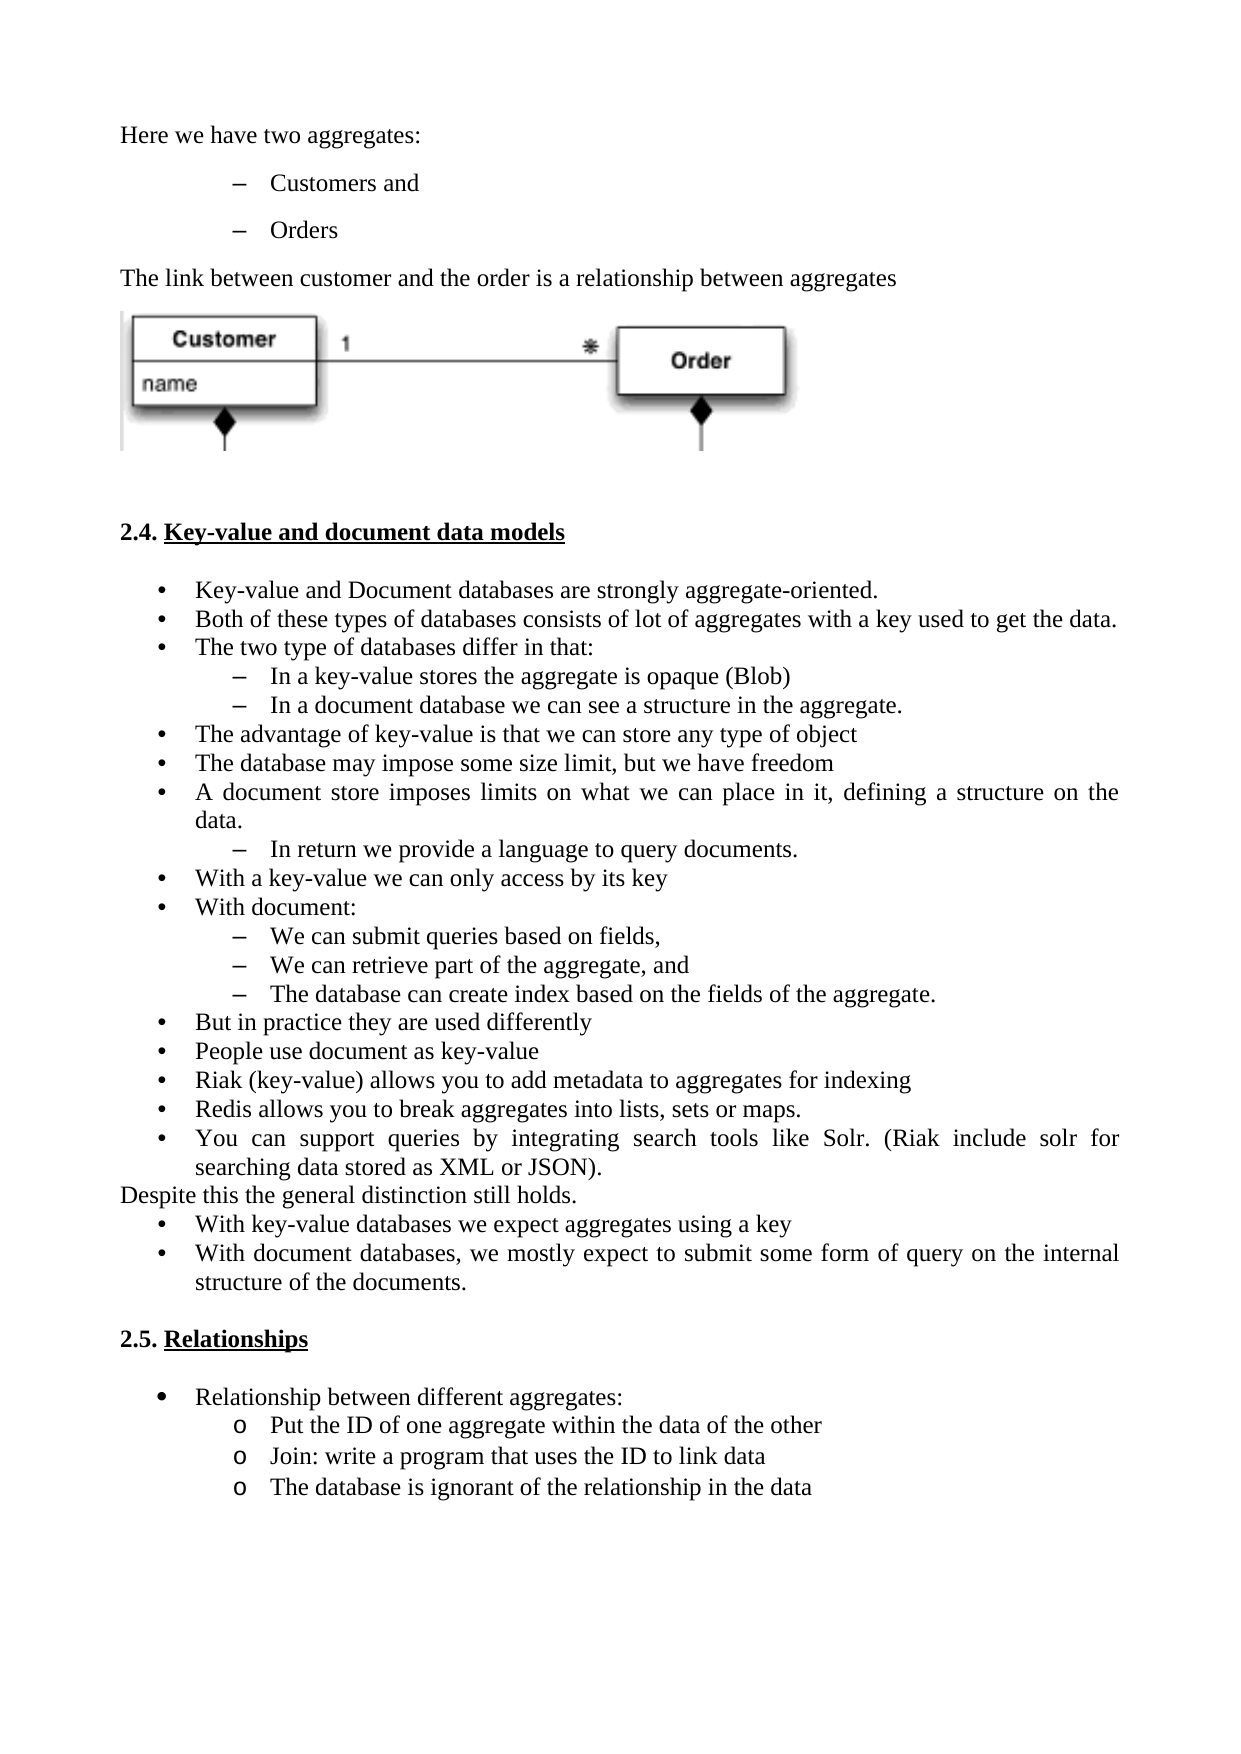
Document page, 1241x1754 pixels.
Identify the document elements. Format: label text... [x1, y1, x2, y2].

text 2.5. Relationships [120, 1324, 1120, 1353]
list Relationship between different aggregates: [157, 1382, 1120, 1411]
list Redis allows you to break aggregates into lists, sets or maps. [157, 1094, 1120, 1123]
list With a key-value we can only access by its key [157, 863, 1120, 892]
list With document: [157, 892, 1120, 921]
text Here we have two aggregates: [120, 120, 1120, 149]
list Both of these types of databases consists of lot of aggregates with a key used to get the data. [157, 603, 1120, 632]
list We can retrieve part of the aggregate, and [232, 950, 1120, 978]
list In a document database we can see a structure in the aggregate. [232, 690, 1120, 719]
list The database is ignorant of the relationship in the data [232, 1472, 1120, 1503]
list The two type of databases differ in that: [157, 632, 1120, 661]
list Join: write a program that uses the ID to link data [232, 1441, 1120, 1472]
list People use document as key-value [157, 1036, 1120, 1065]
list With key-value databases we expect aggregates using a key [157, 1209, 1120, 1238]
list Orders [232, 216, 1120, 244]
list We can submit queries based on fields, [232, 921, 1120, 950]
picture [120, 311, 806, 451]
text 2.4. Key-value and document data models [120, 517, 1120, 546]
list The database can create index based on the fields of the aggregate. [232, 978, 1120, 1007]
text Despite this the general distinction still holds. [120, 1180, 1120, 1209]
list You can support queries by integrating search tools like Solr. (Riak include solr for searching data stored as XML or JSON). [157, 1123, 1120, 1180]
list Put the ID of one aggregate within the data of the other [232, 1411, 1120, 1441]
list With document databases, we mostly expect to submit some form of query on the internal structure of the documents. [157, 1238, 1120, 1296]
list Key-value and Document databases are strongly aggregate-oriented. [157, 575, 1120, 603]
list In a key-value stores the aggregate is opaque (Blob) [232, 661, 1120, 690]
list The advantage of key-value is that we can store any type of object [157, 719, 1120, 748]
list But in practice they are used differently [157, 1007, 1120, 1036]
text The link between customer and the order is a relationship between aggregates [120, 263, 1120, 292]
list Customers and [232, 168, 1120, 197]
list Riak (key-value) allows you to add metadata to aggregates for indexing [157, 1065, 1120, 1094]
list A document store imposes limits on what we can place in it, defining a structure on the data. [157, 777, 1120, 834]
list In return we provide a language to query documents. [232, 834, 1120, 863]
list The database may impose some size limit, but we have freedom [157, 748, 1120, 777]
